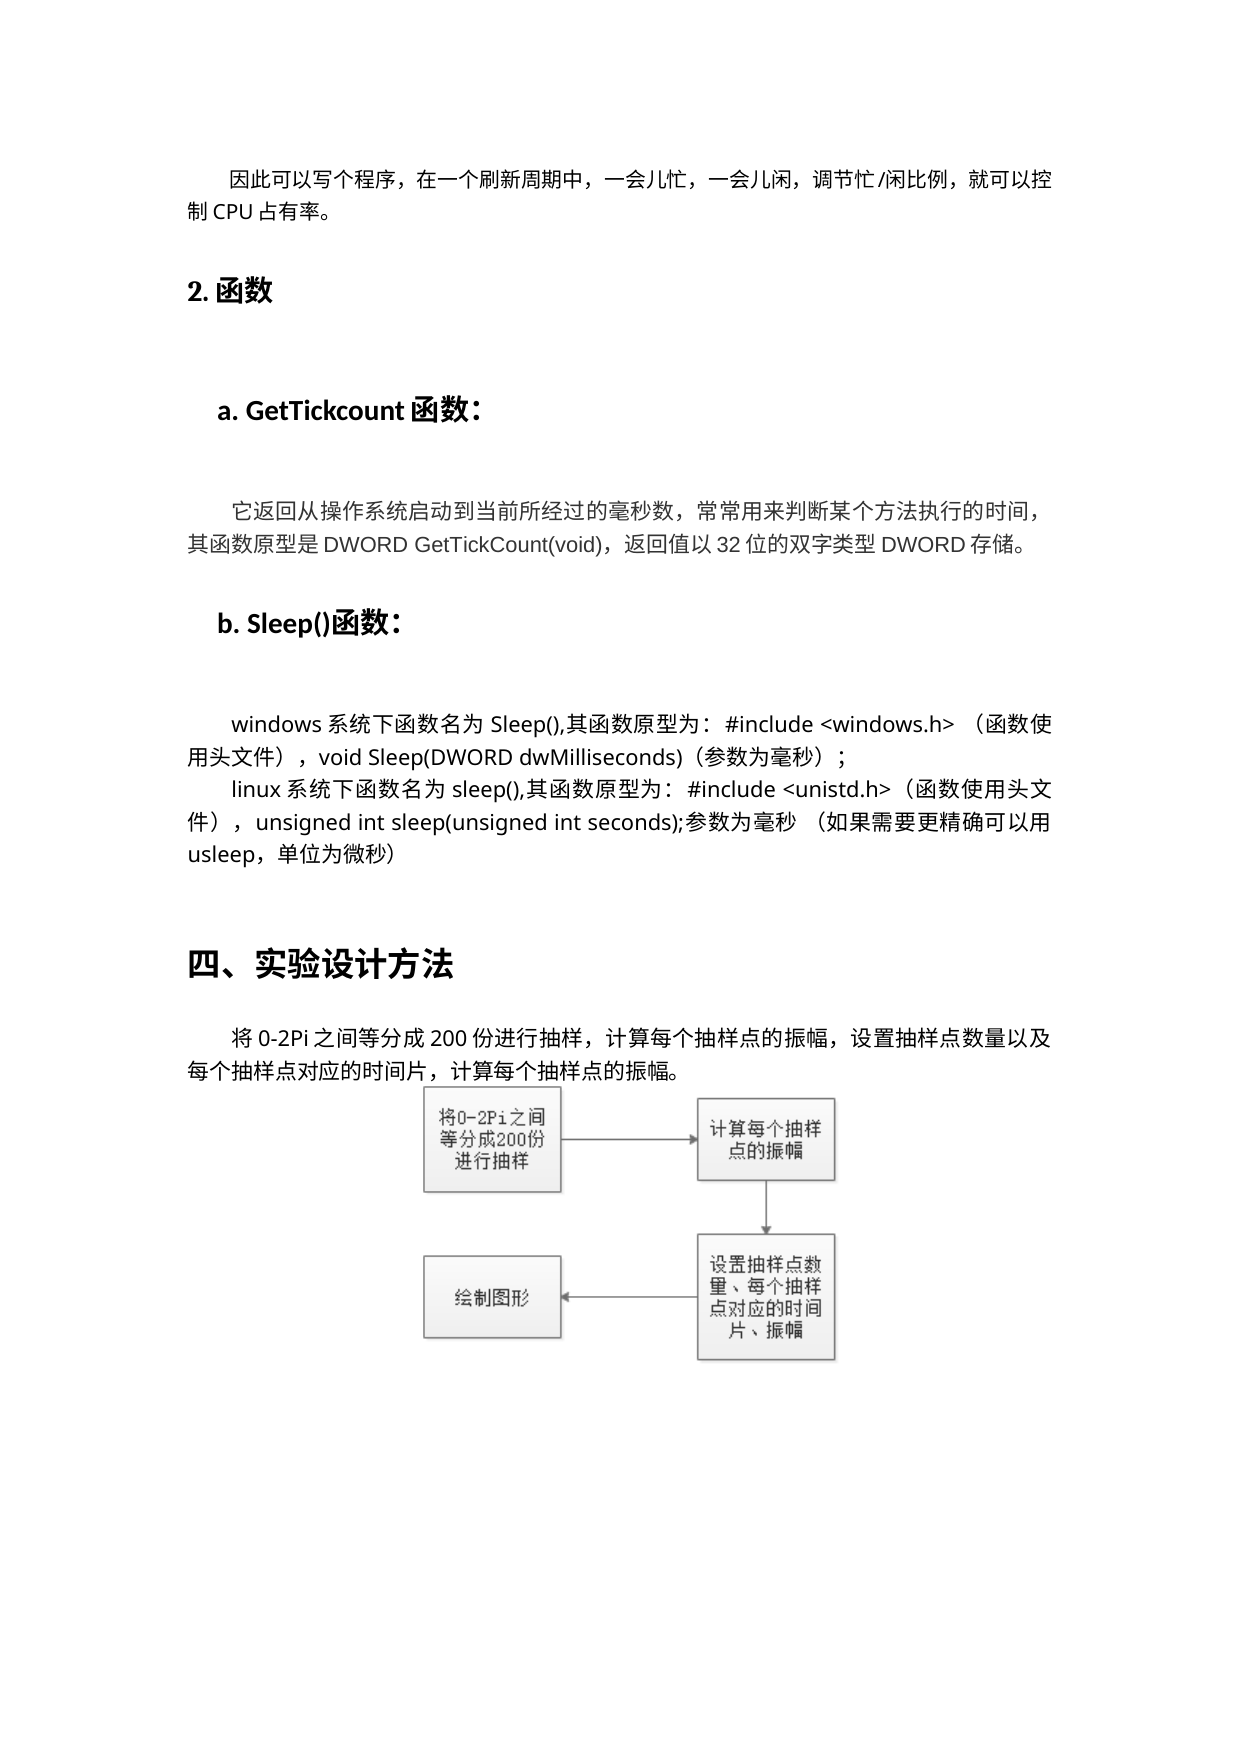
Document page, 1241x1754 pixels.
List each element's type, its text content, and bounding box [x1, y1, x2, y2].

subtitle 2. 函数 [187, 256, 1053, 321]
text windows系统下函数名为Sleep(),其函数原型为：#include <windows.h> （函数使用头文件），void Sleep(DWORD dwMilliseconds)（参数为毫秒）； [187, 707, 1053, 772]
picture [422, 1086, 840, 1365]
subtitle b. Sleep()函数： [187, 588, 1053, 653]
text 将0-2Pi之间等分成200份进行抽样，计算每个抽样点的振幅，设置抽样点数量以及每个抽样点对应的时间片，计算每个抽样点的振幅。 [187, 1021, 1053, 1086]
subtitle 四、实验设计方法 [187, 929, 1053, 994]
text 因此可以写个程序，在一个刷新周期中，一会儿忙，一会儿闲，调节忙/闲比例，就可以控制CPU占有率。 [187, 162, 1053, 227]
text 它返回从操作系统启动到当前所经过的毫秒数，常常用来判断某个方法执行的时间，其函数原型是DWORD GetTickCount(void)，返回值以32位的双字类型DWORD存储。 [187, 494, 1053, 559]
text linux系统下函数名为sleep(),其函数原型为：#include <unistd.h>（函数使用头文件），unsigned int sleep(unsigned int seconds);参数为毫秒 （如果需要更精确可以用usleep，单位为微秒） [187, 772, 1053, 869]
subtitle a. GetTickcount函数： [187, 375, 1053, 440]
